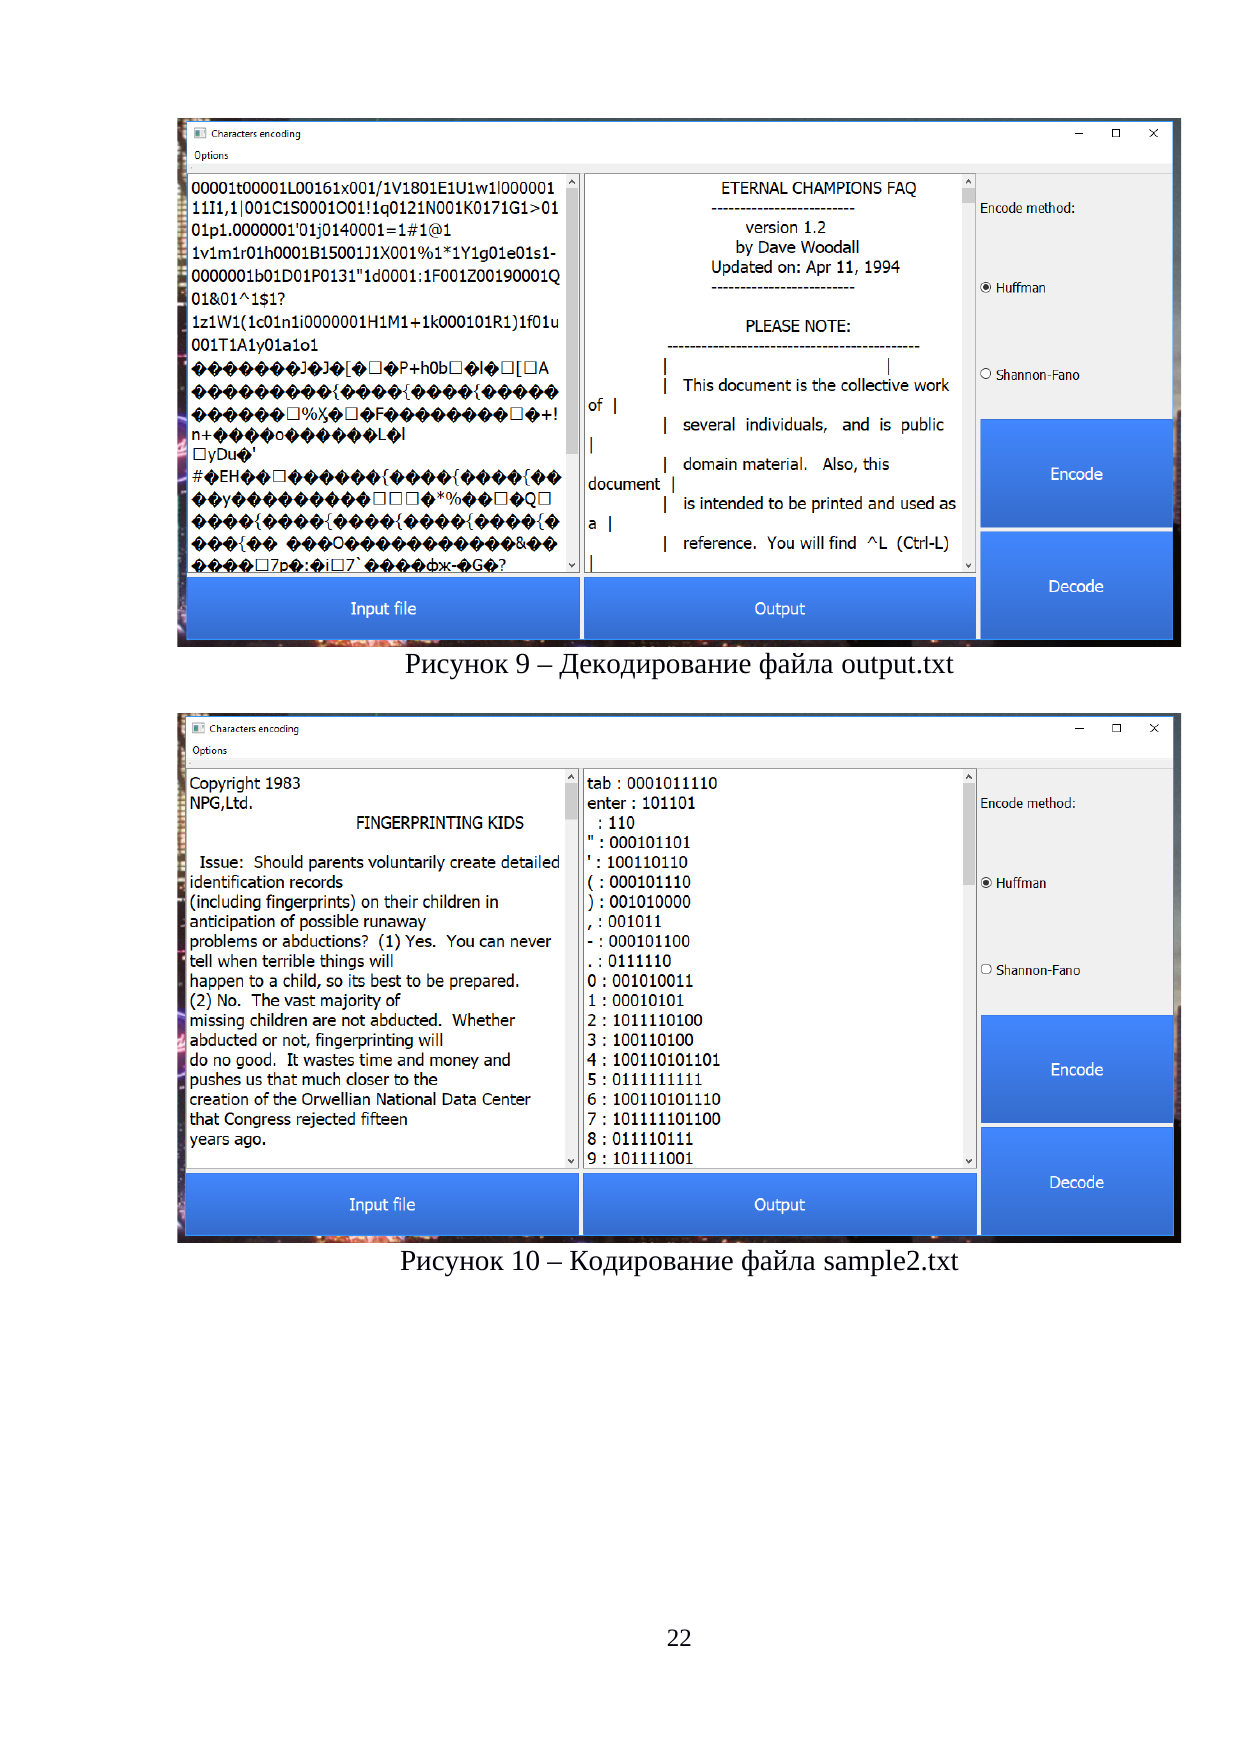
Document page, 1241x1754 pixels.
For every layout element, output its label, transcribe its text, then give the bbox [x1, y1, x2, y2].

text Рисунок 10 – Кодирование файла sample2.txt [177, 1243, 1181, 1276]
text Рисунок 9 – Декодирование файла output.txt [177, 647, 1181, 680]
picture [177, 713, 1182, 1243]
picture [177, 118, 1182, 647]
